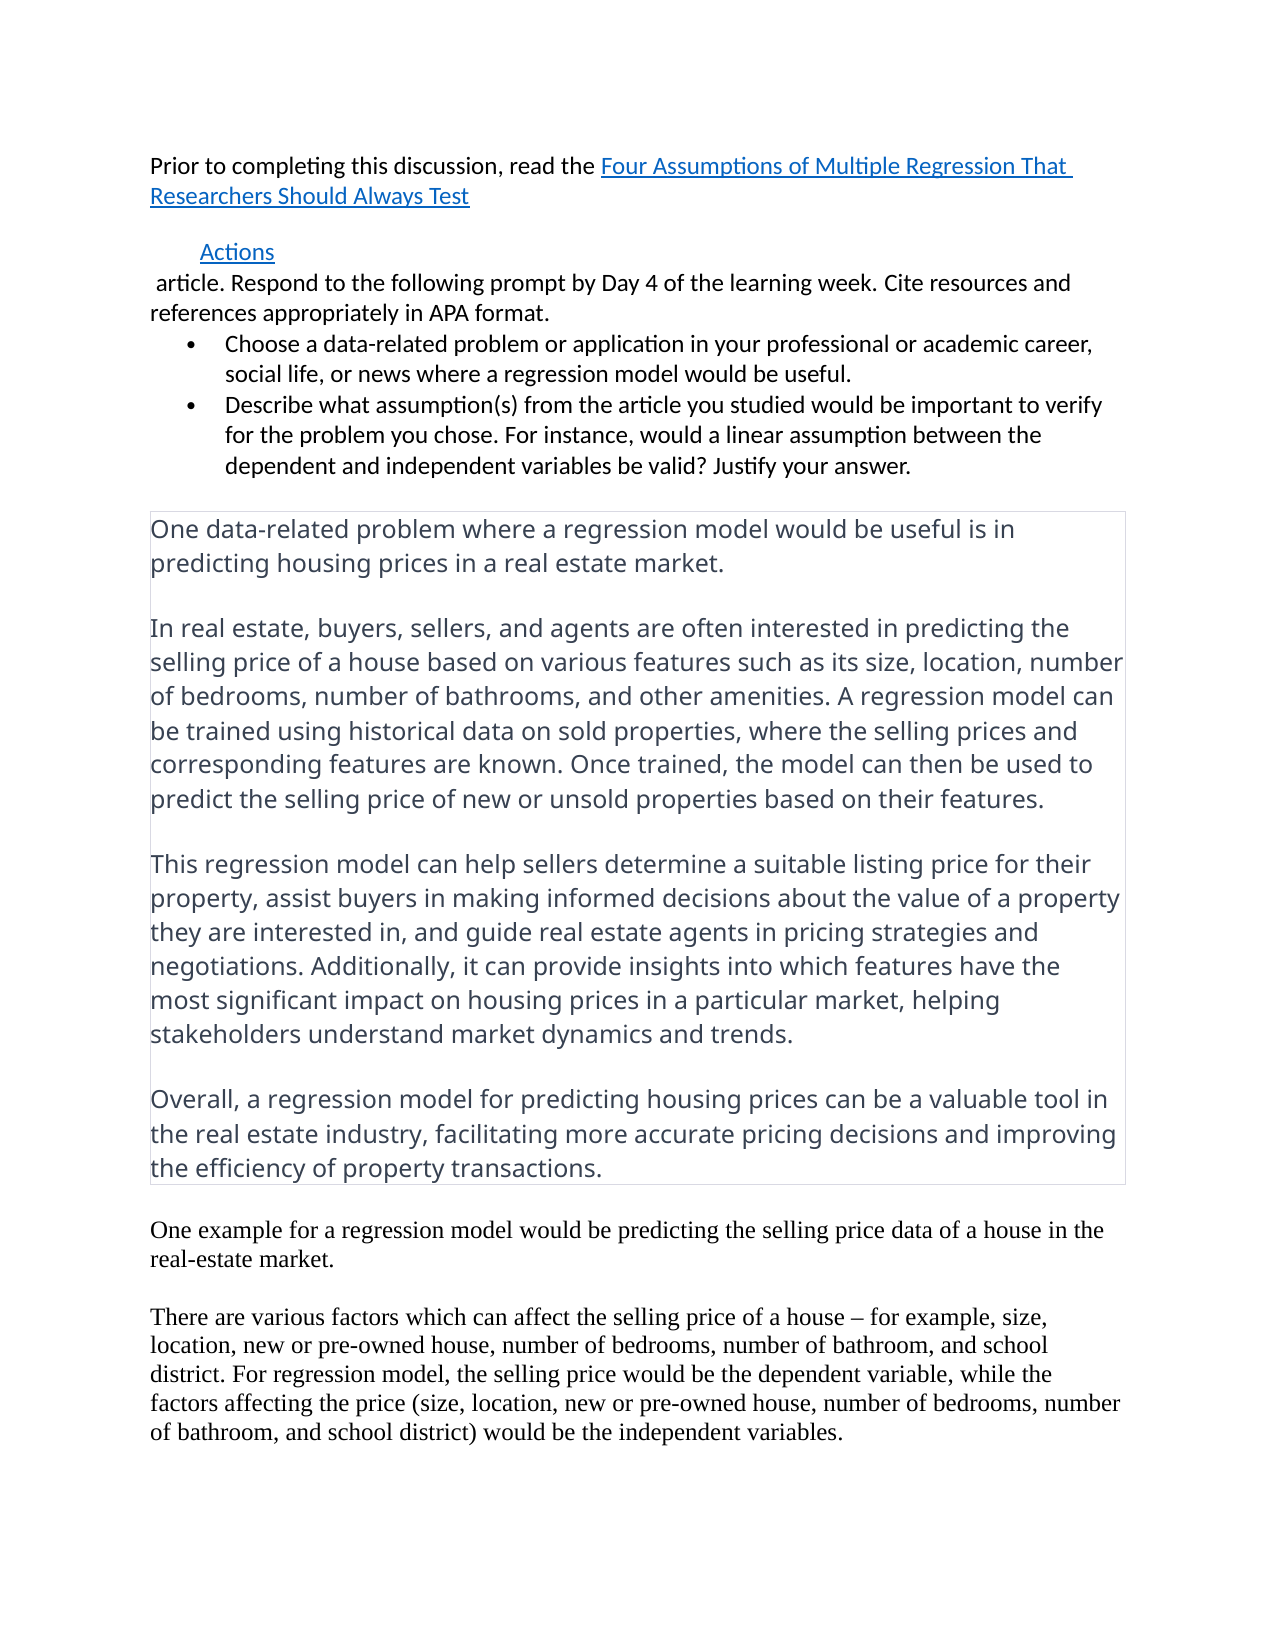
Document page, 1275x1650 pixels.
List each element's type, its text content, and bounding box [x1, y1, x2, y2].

text Prior to completing this discussion, read the Four Assumptions of Multiple Regression That Researchers Should Always Test [150, 150, 1125, 211]
text This regression model can help sellers determine a suitable listing price for their property, assist buyers in making informed decisions about the value of a property they are interested in, and guide real estate agents in pricing strategies and negotiations. Additionally, it can provide insights into which features have the most significant impact on housing prices in a particular market, helping stakeholders understand market dynamics and trends. [151, 846, 1125, 1051]
text article. Respond to the following prompt by Day 4 of the learning week. Cite resources and references appropriately in APA format. [150, 267, 1125, 328]
text In real estate, buyers, sellers, and agents are often interested in predicting the selling price of a house based on various features such as its size, location, number of bedrooms, number of bathrooms, and other amenities. A regression model can be trained using historical data on sold properties, where the selling prices and corresponding features are known. Once trained, the model can then be used to predict the selling price of new or unsold properties based on their features. [151, 610, 1125, 815]
list Choose a data-related problem or application in your professional or academic career, social life, or news where a regression model would be useful. [187, 328, 1125, 389]
list Describe what assumption(s) from the article you studied would be important to verify for the problem you chose. For instance, would a linear assumption between the dependent and independent variables be valid? Justify your answer. [187, 389, 1125, 481]
text One example for a regression model would be predicting the selling price data of a house in the real-estate market. [150, 1215, 1125, 1273]
text There are various factors which can affect the selling price of a house – for example, size, location, new or pre-owned house, number of bedrooms, number of bathroom, and school district. For regression model, the selling price would be the dependent variable, while the factors affecting the price (size, location, new or pre-owned house, number of bedrooms, number of bathroom, and school district) would be the independent variables. [150, 1302, 1125, 1445]
text One data-related problem where a regression model would be useful is in predicting housing prices in a real estate market. [151, 512, 1125, 580]
text Overall, a regression model for predicting housing prices can be a valuable tool in the real estate industry, facilitating more accurate pricing decisions and improving the efficiency of property transactions. [151, 1082, 1125, 1184]
text Actions [150, 211, 1125, 267]
